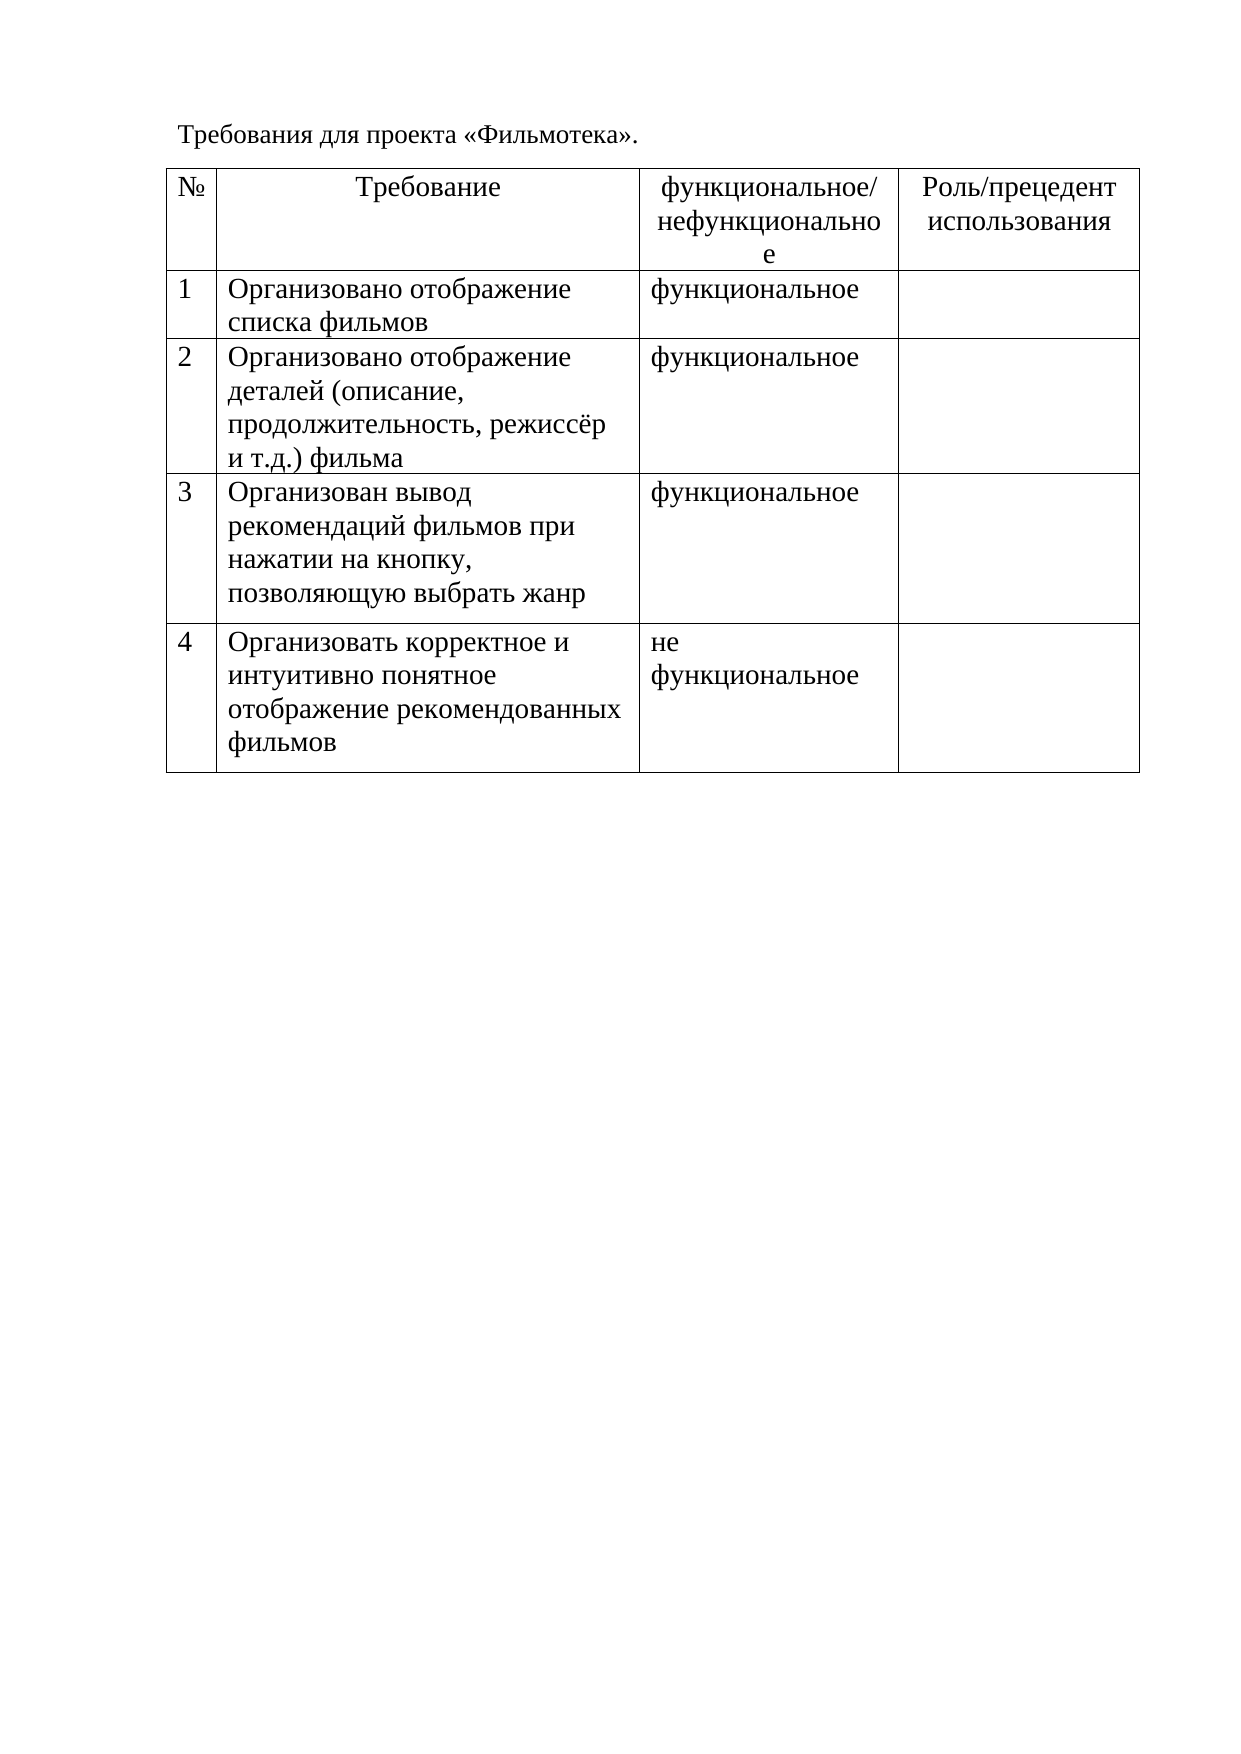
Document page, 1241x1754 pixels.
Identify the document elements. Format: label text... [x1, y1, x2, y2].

table_cell [899, 474, 1139, 623]
table_cell 1 [167, 271, 216, 338]
table_cell Организовано отображение деталей (описание, продолжительность, режиссёр и т.д.) фильма [217, 339, 639, 473]
table_cell 4 [167, 624, 216, 772]
table_cell [899, 624, 1139, 772]
table_cell функциональное [640, 271, 898, 338]
table_cell не функциональное [640, 624, 898, 772]
table_cell Организован вывод рекомендаций фильмов при нажатии на кнопку, позволяющую выбрать жанр [217, 474, 639, 623]
table_cell 2 [167, 339, 216, 473]
text Требования для проекта «Фильмотека». [177, 118, 1152, 149]
table_cell 3 [167, 474, 216, 623]
table_cell функциональное [640, 474, 898, 623]
table_header функциональное/ нефункциональное [640, 169, 898, 270]
table_header Роль/прецедент использования [899, 169, 1139, 270]
table_header № [167, 169, 216, 270]
table_cell [899, 339, 1139, 473]
table_cell [899, 271, 1139, 338]
table_header Требование [217, 169, 639, 270]
table_cell функциональное [640, 339, 898, 473]
table_cell Организовано отображение списка фильмов [217, 271, 639, 338]
table_cell Организовать корректное и интуитивно понятное отображение рекомендованных фильмов [217, 624, 639, 772]
